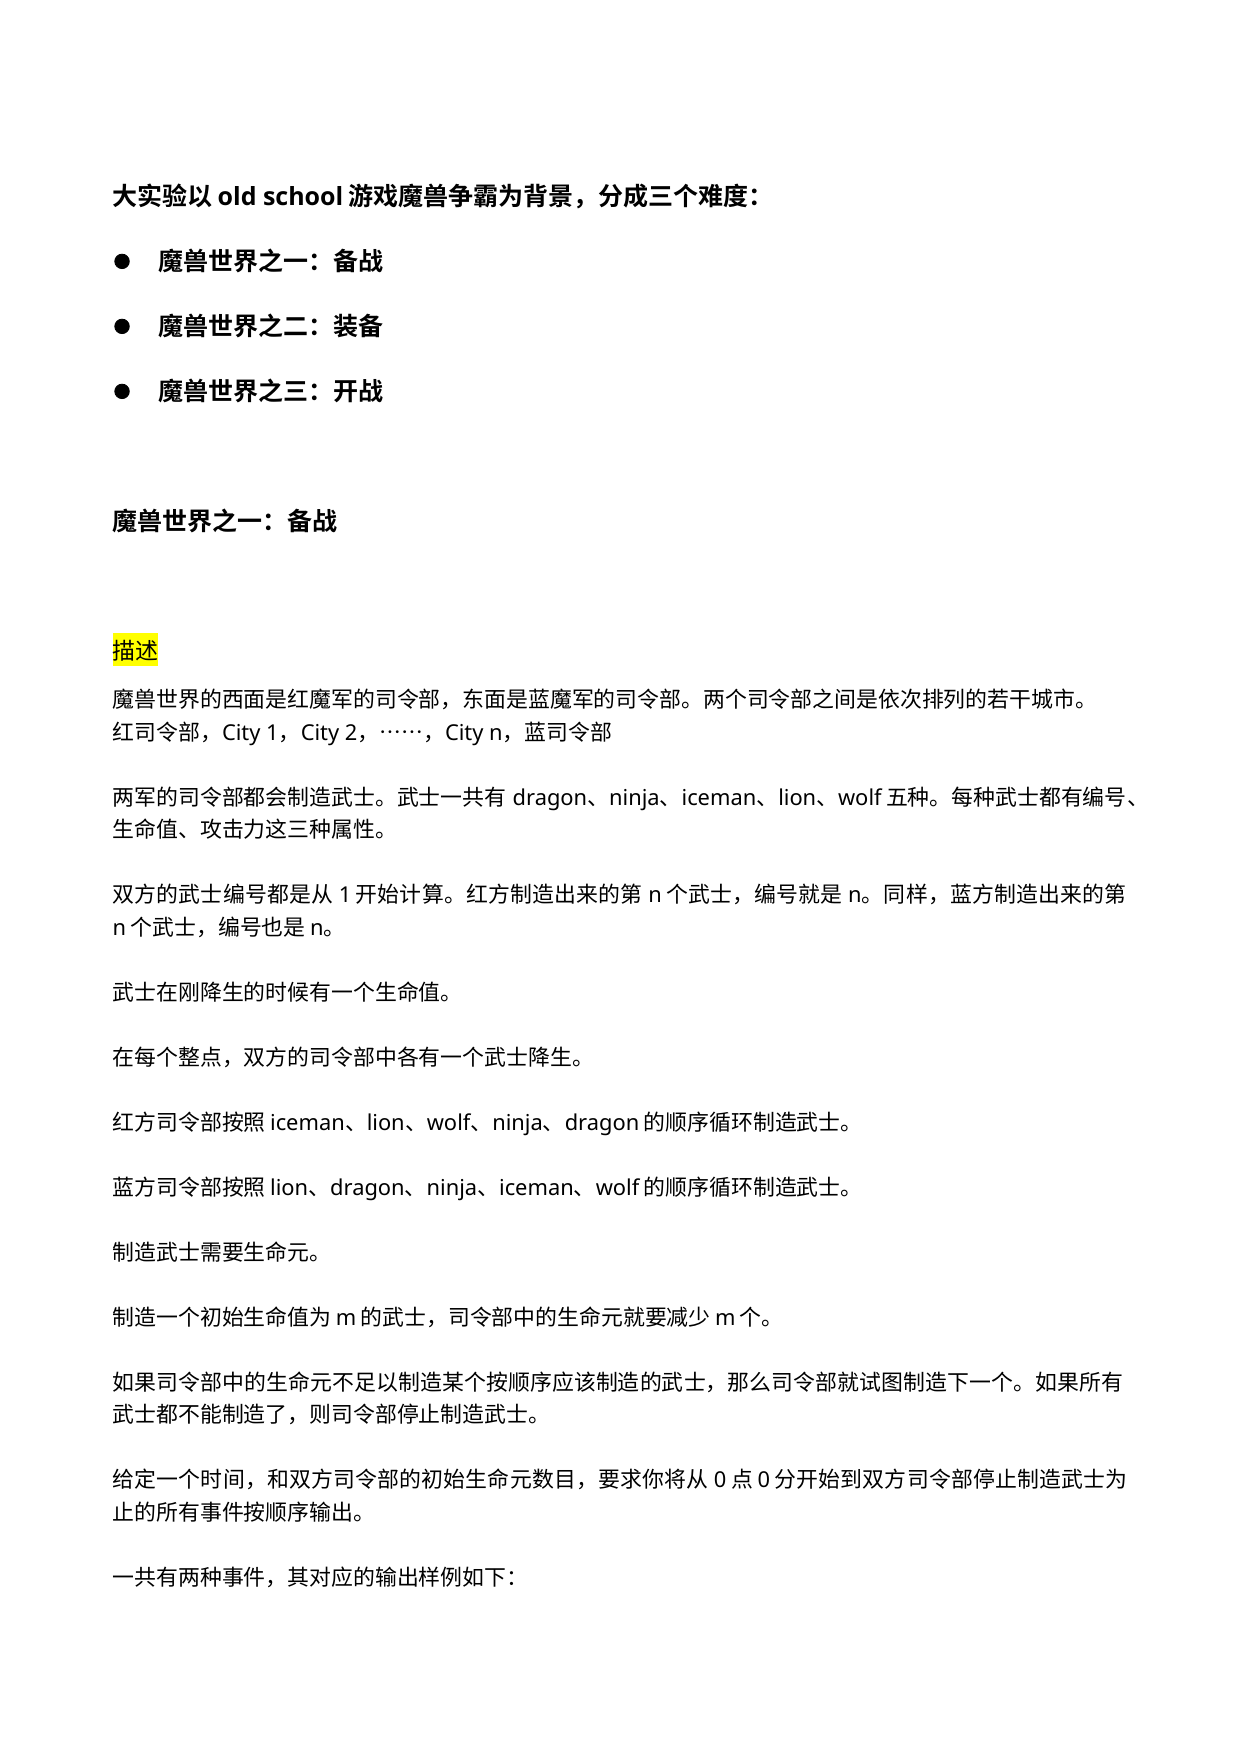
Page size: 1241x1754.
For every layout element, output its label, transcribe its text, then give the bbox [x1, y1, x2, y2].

list 魔兽世界之一：备战 [112, 227, 1128, 292]
list 魔兽世界之二：装备 [112, 292, 1128, 357]
text 红司令部，City 1，City 2，……，City n，蓝司令部 [112, 714, 1128, 747]
text 制造武士需要生命元。 [112, 1234, 1128, 1267]
text 一共有两种事件，其对应的输出样例如下： [112, 1559, 1128, 1592]
text 描述 [112, 617, 1128, 682]
text 制造一个初始生命值为m的武士，司令部中的生命元就要减少m个。 [112, 1299, 1128, 1332]
text 蓝方司令部按照lion、dragon、ninja、iceman、wolf的顺序循环制造武士。 [112, 1169, 1128, 1202]
text 在每个整点，双方的司令部中各有一个武士降生。 [112, 1039, 1128, 1072]
text 两军的司令部都会制造武士。武士一共有 dragon、ninja、iceman、lion、wolf五种。每种武士都有编号、生命值、攻击力这三种属性。 [112, 779, 1128, 844]
text 红方司令部按照iceman、lion、wolf、ninja、dragon的顺序循环制造武士。 [112, 1104, 1128, 1137]
text 大实验以old school游戏魔兽争霸为背景，分成三个难度： [112, 162, 1128, 227]
text 魔兽世界之一：备战 [112, 487, 1128, 552]
list 魔兽世界之三：开战 [112, 357, 1128, 422]
text 如果司令部中的生命元不足以制造某个按顺序应该制造的武士，那么司令部就试图制造下一个。如果所有武士都不能制造了，则司令部停止制造武士。 [112, 1364, 1128, 1429]
text 双方的武士编号都是从1开始计算。红方制造出来的第n个武士，编号就是n。同样，蓝方制造出来的第n个武士，编号也是n。 [112, 877, 1128, 942]
text 魔兽世界的西面是红魔军的司令部，东面是蓝魔军的司令部。两个司令部之间是依次排列的若干城市。 [112, 682, 1128, 714]
text 给定一个时间，和双方司令部的初始生命元数目，要求你将从0点0分开始到双方司令部停止制造武士为止的所有事件按顺序输出。 [112, 1462, 1128, 1527]
text 武士在刚降生的时候有一个生命值。 [112, 974, 1128, 1007]
